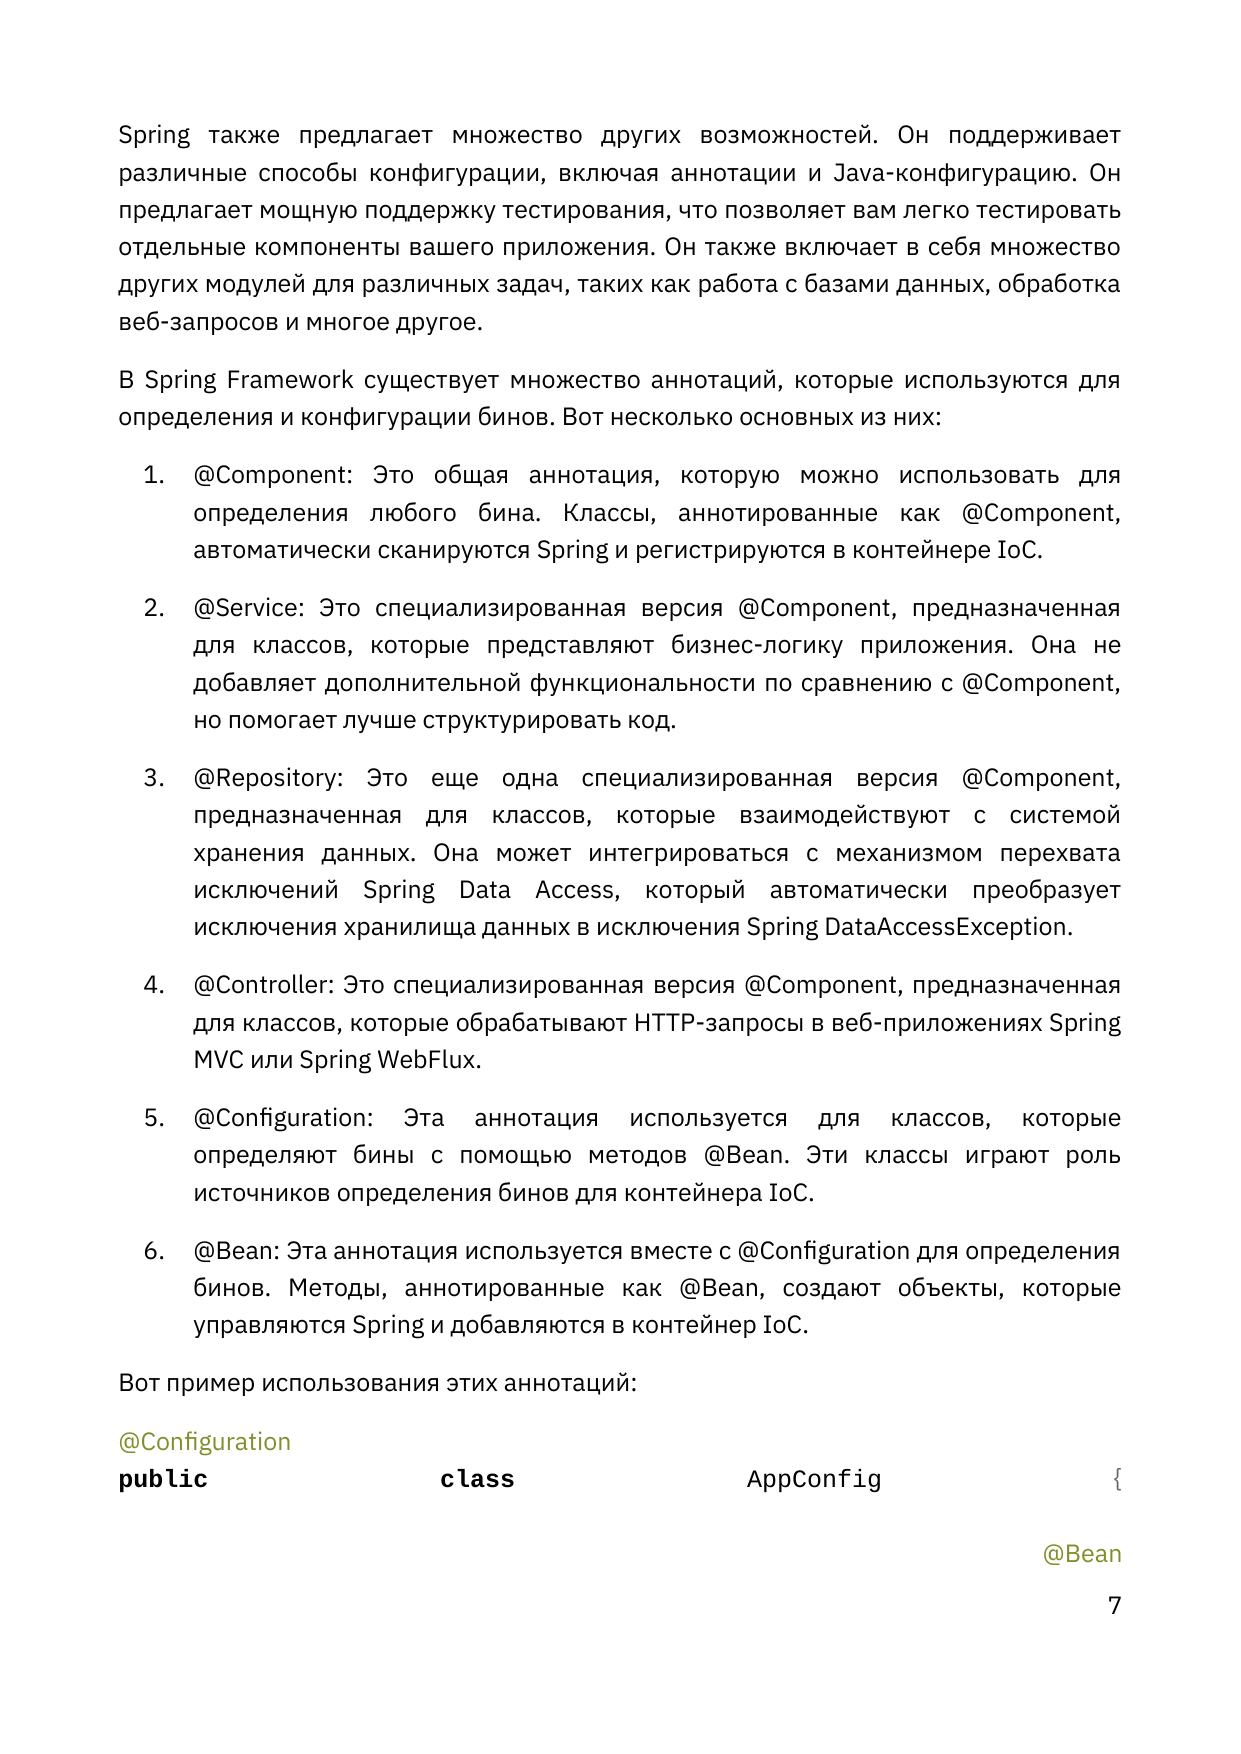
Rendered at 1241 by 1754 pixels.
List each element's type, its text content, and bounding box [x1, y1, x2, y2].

list @Service: Это специализированная версия @Component, предназначенная для классов, которые представляют бизнес-логику приложения. Она не добавляет дополнительной функциональности по сравнению с @Component, но помогает лучше структурировать код. [143, 591, 1122, 735]
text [118, 1424, 1122, 1570]
text Вот пример использования этих аннотаций: [118, 1366, 1122, 1399]
text Spring также предлагает множество других возможностей. Он поддерживает различные способы конфигурации, включая аннотации и Java-конфигурацию. Он предлагает мощную поддержку тестирования, что позволяет вам легко тестировать отдельные компоненты вашего приложения. Он также включает в себя множество других модулей для различных задач, таких как работа с базами данных, обработка веб-запросов и многое другое. [118, 118, 1122, 337]
list @Component: Это общая аннотация, которую можно использовать для определения любого бина. Классы, аннотированные как @Component, автоматически сканируются Spring и регистрируются в контейнере IoC. [143, 458, 1122, 565]
text В Spring Framework существует множество аннотаций, которые используются для определения и конфигурации бинов. Вот несколько основных из них: [118, 363, 1122, 432]
list @Controller: Это специализированная версия @Component, предназначенная для классов, которые обрабатывают HTTP-запросы в веб-приложениях Spring MVC или Spring WebFlux. [143, 968, 1122, 1075]
list @Bean: Эта аннотация используется вместе с @Configuration для определения бинов. Методы, аннотированные как @Bean, создают объекты, которые управляются Spring и добавляются в контейнер IoC. [143, 1233, 1122, 1341]
list @Repository: Это еще одна специализированная версия @Component, предназначенная для классов, которые взаимодействуют с системой хранения данных. Она может интегрироваться с механизмом перехвата исключений Spring Data Access, который автоматически преобразует исключения хранилища данных в исключения Spring DataAccessException. [143, 761, 1122, 942]
list @Configuration: Эта аннотация используется для классов, которые определяют бины с помощью методов @Bean. Эти классы играют роль источников определения бинов для контейнера IoC. [143, 1101, 1122, 1208]
